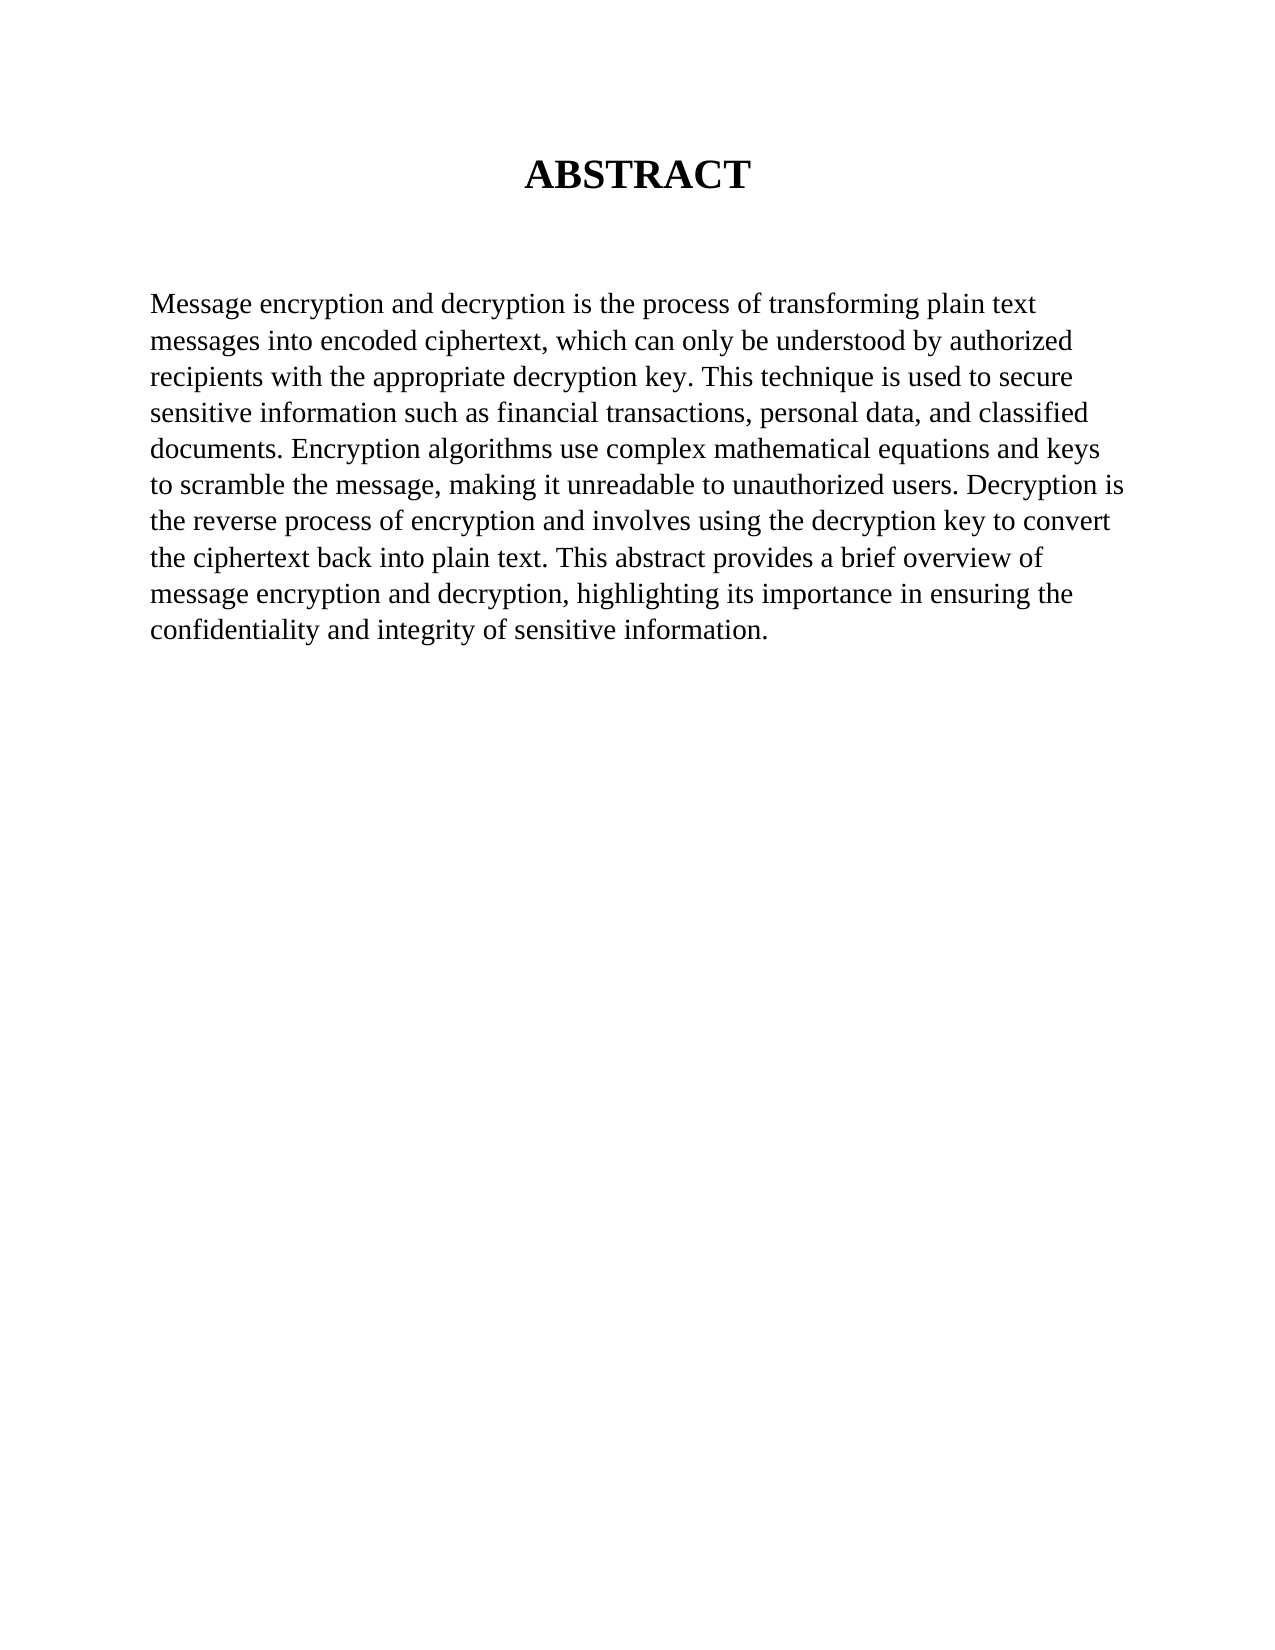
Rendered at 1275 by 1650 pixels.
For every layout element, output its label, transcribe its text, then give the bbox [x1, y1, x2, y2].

text Message encryption and decryption is the process of transforming plain text messages into encoded ciphertext, which can only be understood by authorized recipients with the appropriate decryption key. This technique is used to secure sensitive information such as financial transactions, personal data, and classified documents. Encryption algorithms use complex mathematical equations and keys to scramble the message, making it unreadable to unauthorized users. Decryption is the reverse process of encryption and involves using the decryption key to convert the ciphertext back into plain text. This abstract provides a brief overview of message encryption and decryption, highlighting its importance in ensuring the confidentiality and integrity of sensitive information. [150, 287, 1125, 646]
text ABSTRACT [150, 150, 1125, 198]
